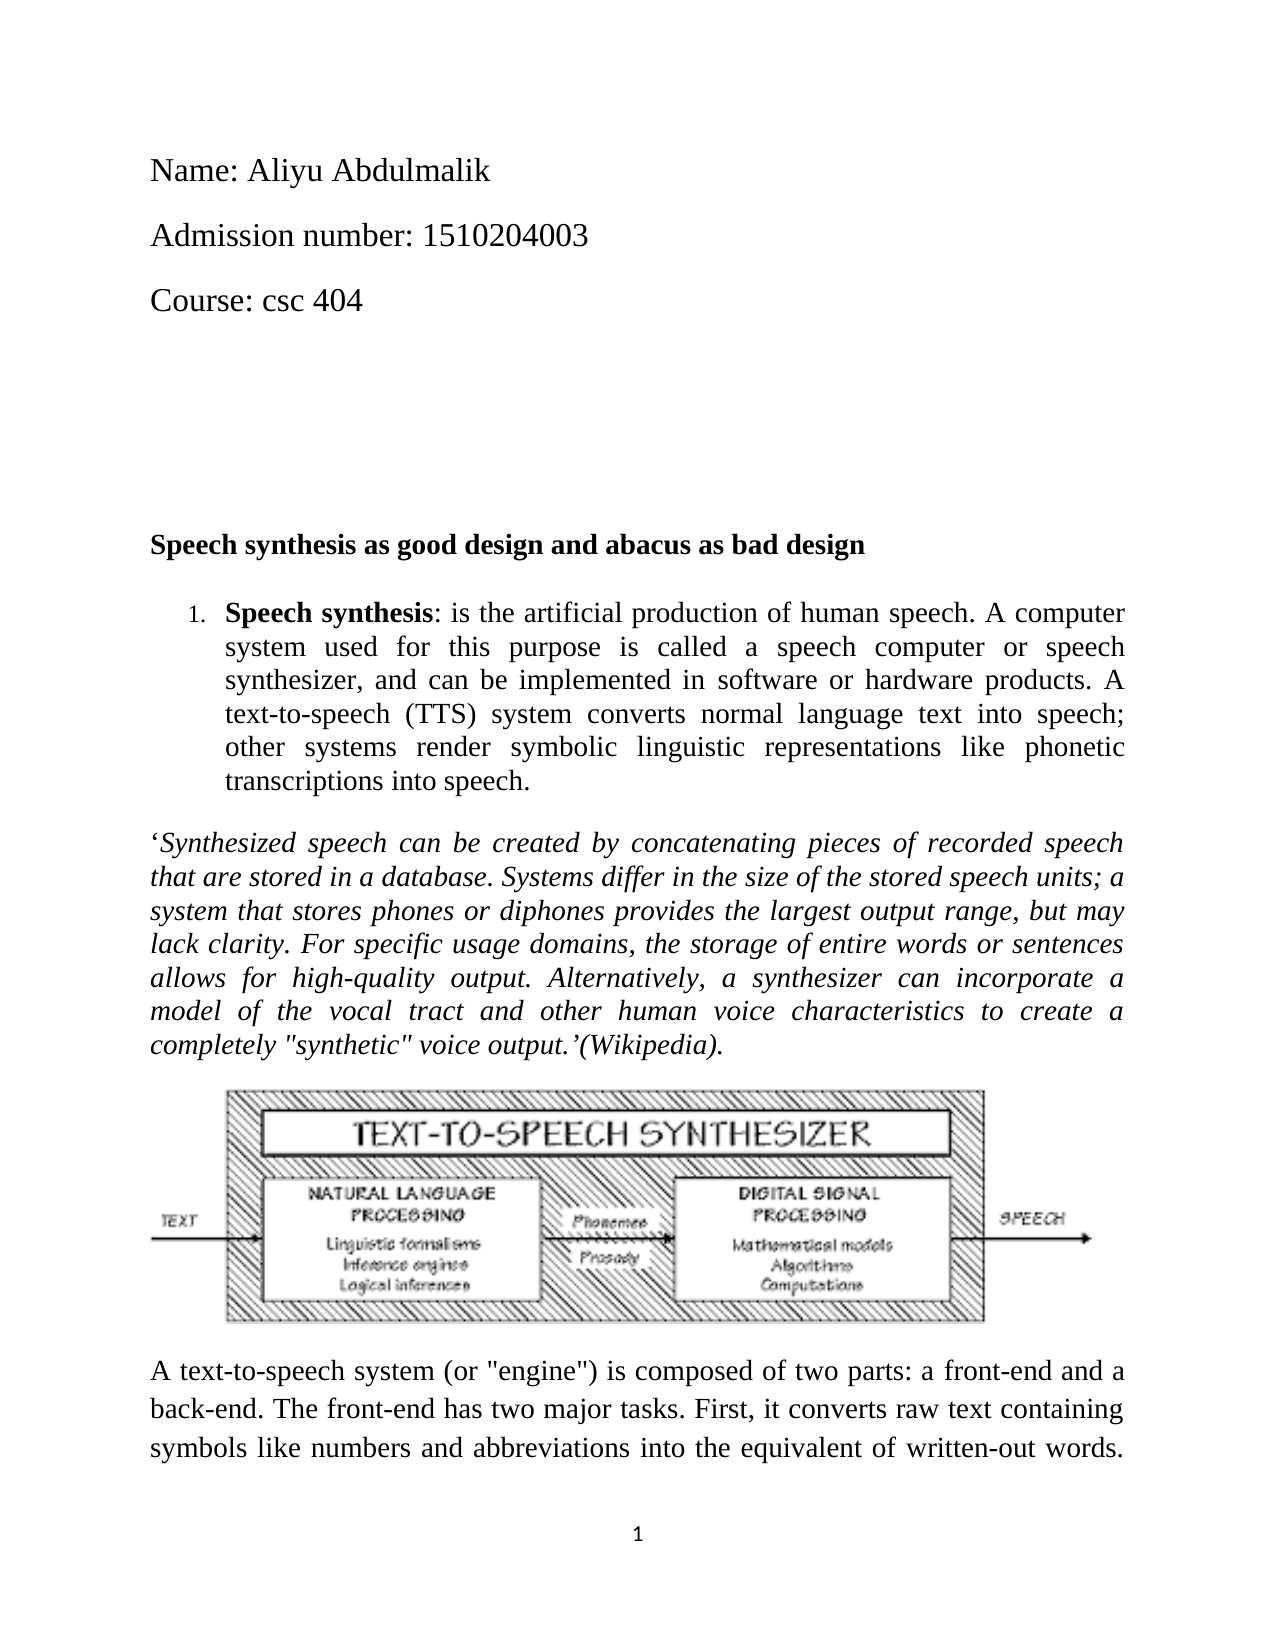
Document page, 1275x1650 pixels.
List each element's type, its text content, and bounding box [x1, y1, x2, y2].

text Speech synthesis as good design and abacus as bad design [150, 527, 1125, 561]
text ‘Synthesized speech can be created by concatenating pieces of recorded speech that are stored in a database. Systems differ in the size of the stored speech units; a system that stores phones or diphones provides the largest output range, but may lack clarity. For specific usage domains, the storage of entire words or sentences allows for high-quality output. Alternatively, a synthesizer can incorporate a model of the vocal tract and other human voice characteristics to create a completely "synthetic" voice output.’(Wikipedia). [150, 826, 1125, 1060]
picture [150, 1089, 1092, 1324]
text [150, 1353, 1125, 1464]
text Name: Aliyu Abdulmalik [150, 150, 1125, 188]
list Speech synthesis: is the artificial production of human speech. A computer system used for this purpose is called a speech computer or speech synthesizer, and can be implemented in software or hardware products. A text-to-speech (TTS) system converts normal language text into speech; other systems render symbolic linguistic representations like phonetic transcriptions into speech. [187, 595, 1125, 796]
text Admission number: 1510204003 [150, 215, 1125, 253]
text Course: csc 404 [150, 280, 1125, 318]
